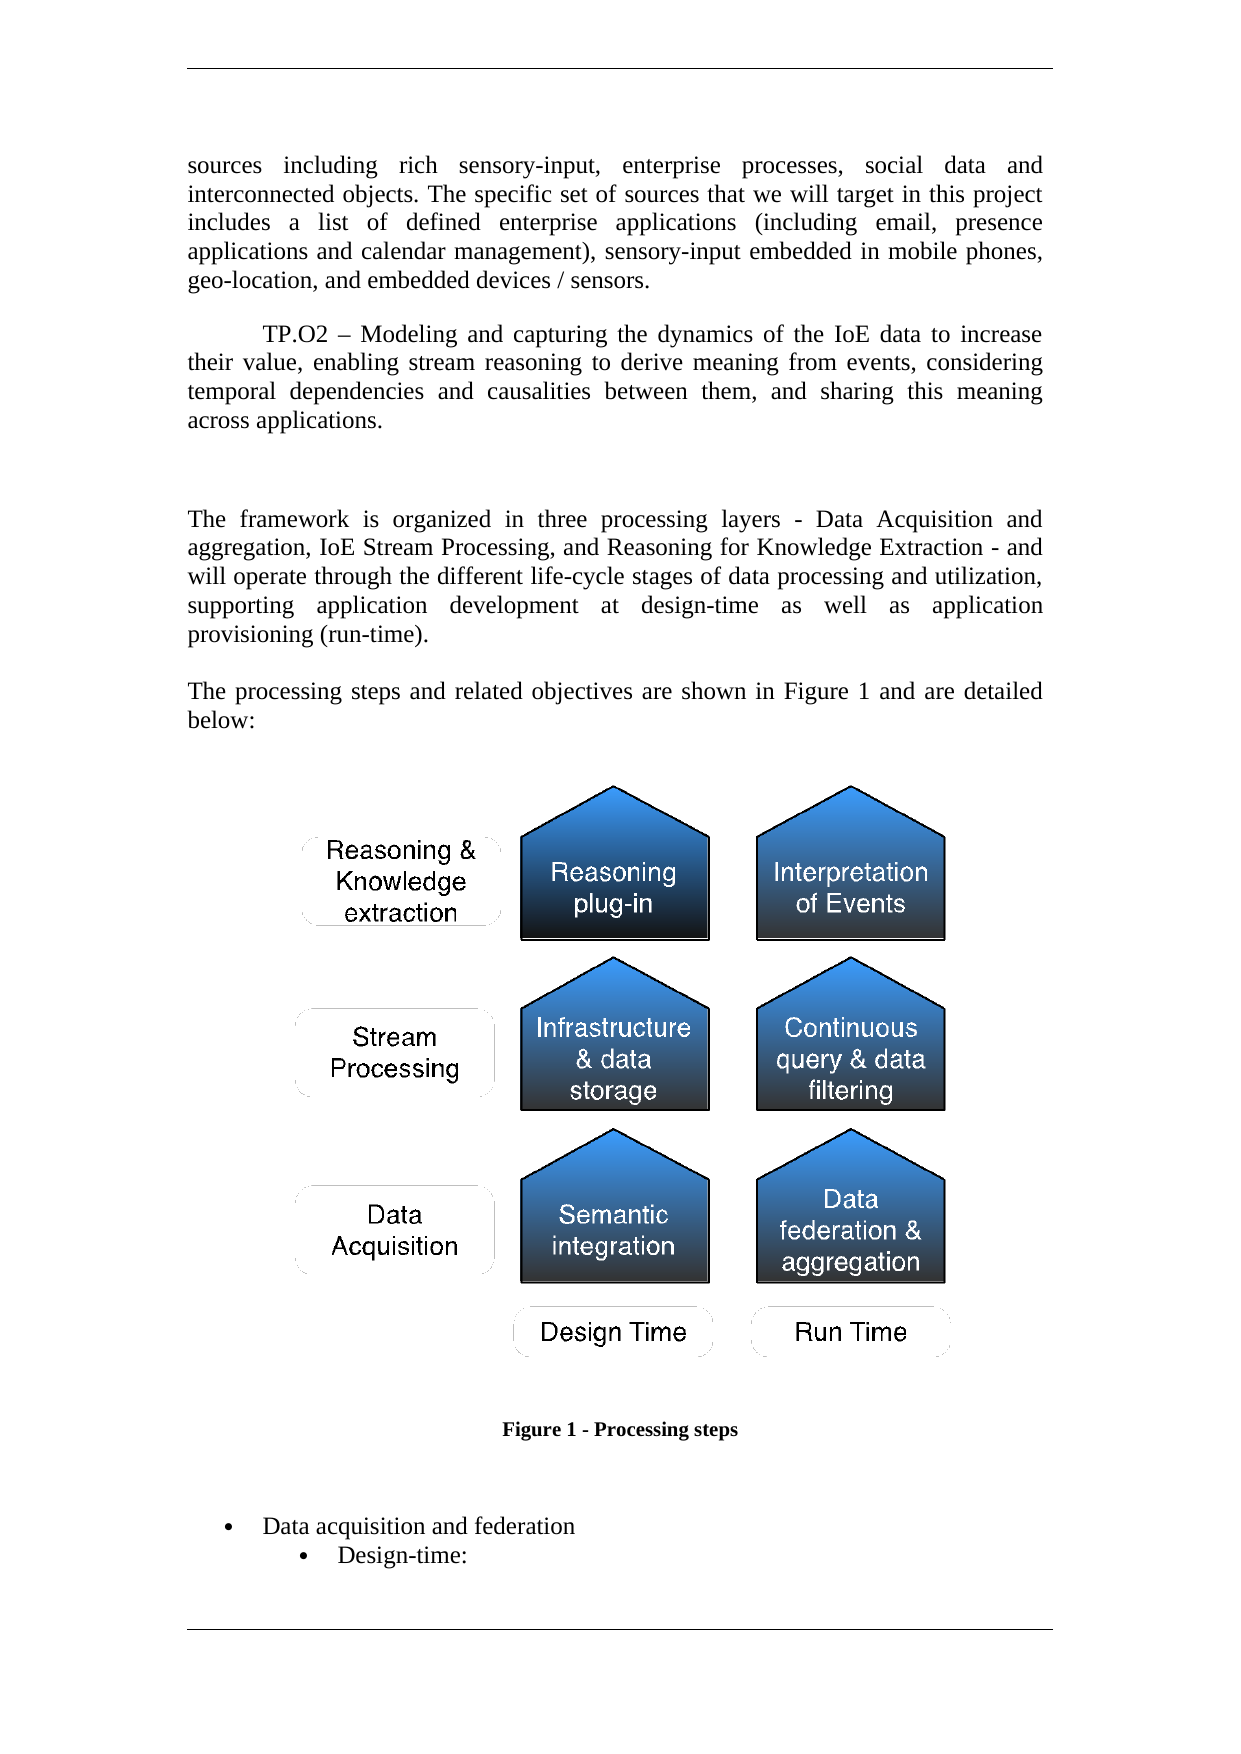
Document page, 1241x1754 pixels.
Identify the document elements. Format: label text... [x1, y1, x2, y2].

picture [273, 762, 968, 1376]
text The processing steps and related objectives are shown in Figure 1 and are detailed below: [187, 676, 1044, 734]
text Figure 1 - Processing steps [187, 1417, 1053, 1441]
list Design-time: [300, 1540, 1044, 1568]
list Data acquisition and federation [225, 1511, 1044, 1540]
text TP.O2 – Modeling and capturing the dynamics of the IoE data to increase their value, enabling stream reasoning to derive meaning from events, considering temporal dependencies and causalities between them, and sharing this meaning across applications. [187, 319, 1044, 434]
text The framework is organized in three processing layers - Data Acquisition and aggregation, IoE Stream Processing, and Reasoning for Knowledge Extraction - and will operate through the different life-cycle stages of data processing and utilization, supporting application development at design-time as well as application provisioning (run-time). [187, 504, 1044, 647]
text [187, 150, 1044, 294]
